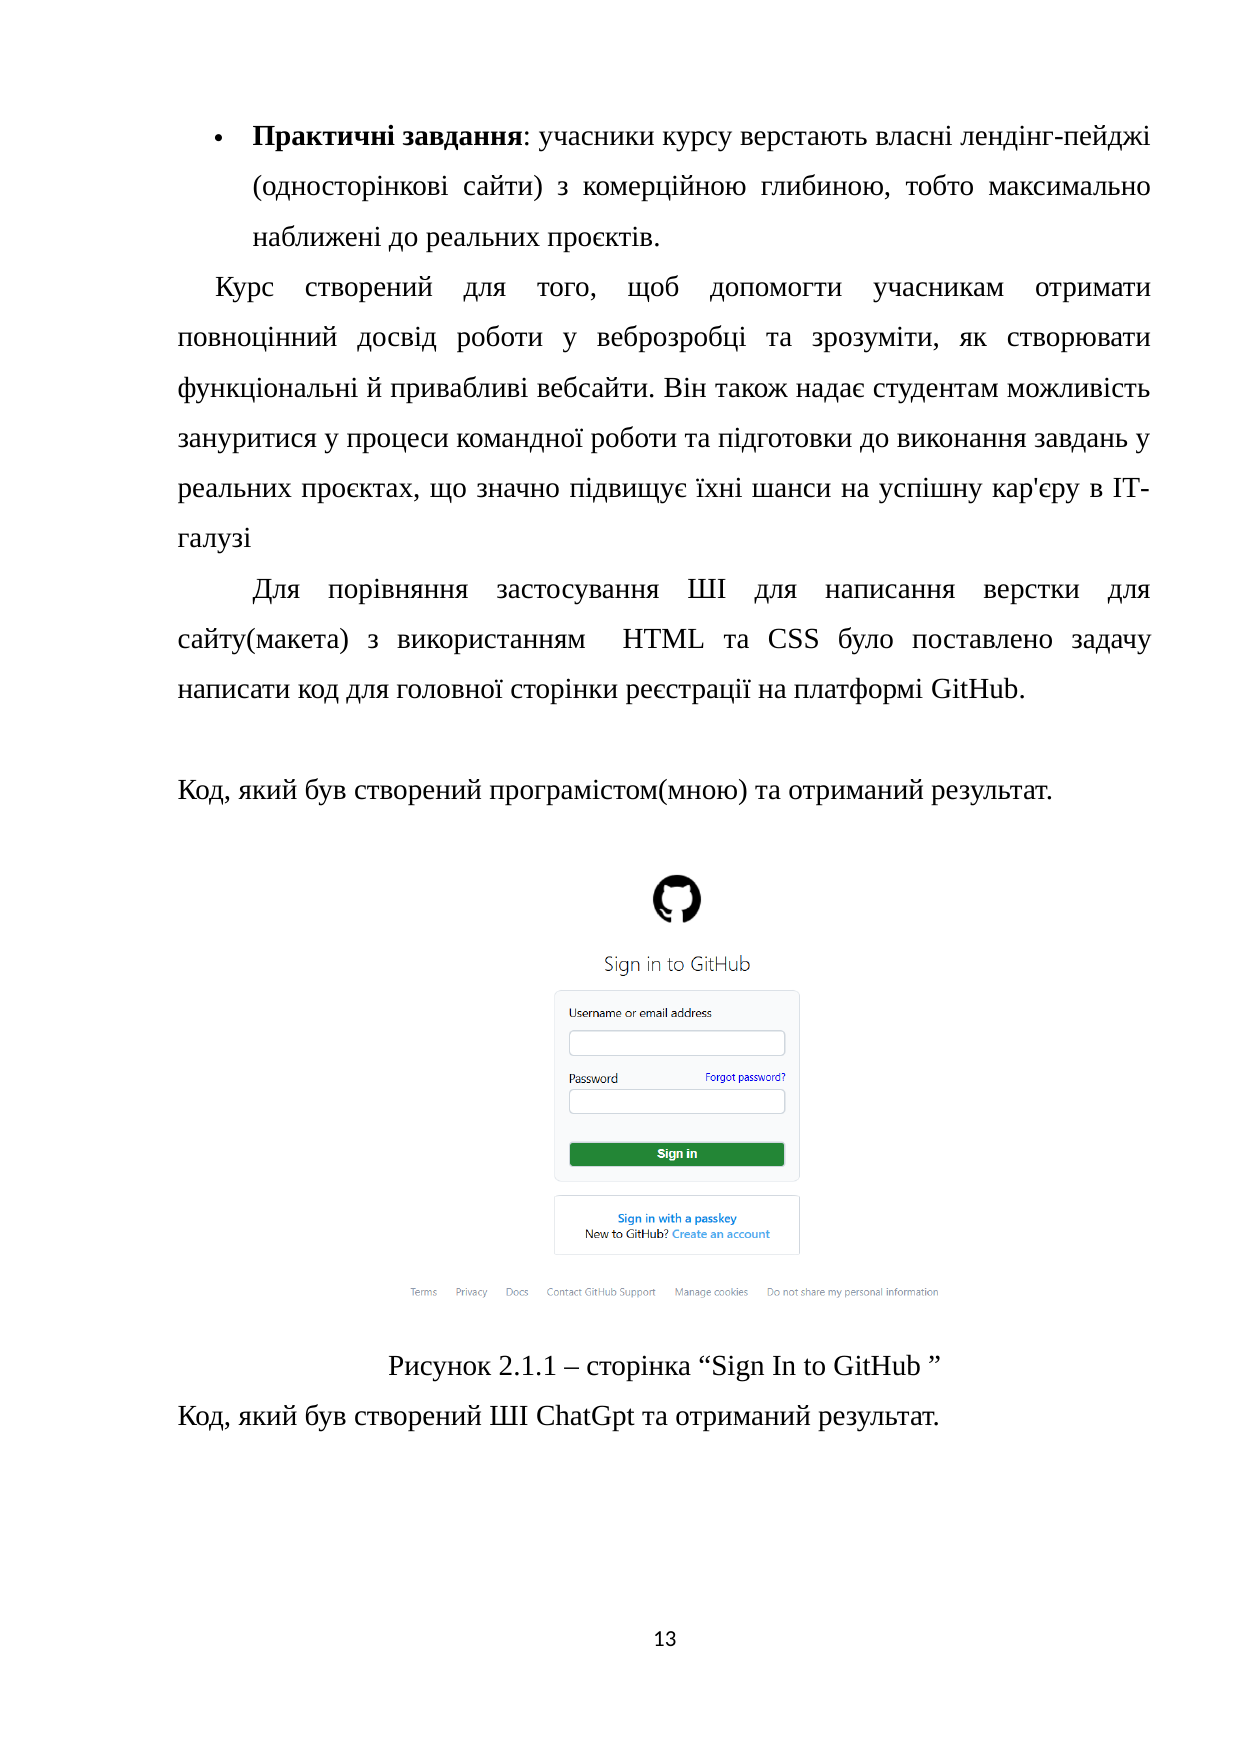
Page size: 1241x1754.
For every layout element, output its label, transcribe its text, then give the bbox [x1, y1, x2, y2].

text Рисунок 2.1.1 – сторінка “Sign In to GitHub ” [177, 1348, 1152, 1381]
text Код, який був створений ШІ ChatGpt та отриманий результат. [177, 1398, 1152, 1432]
text Для порівняння застосування ШІ для написання верстки для сайту(макета) з використанням HTML та CSS було поставлено задачу написати код для головної сторінки реєстрації на платформі GitHub. [177, 571, 1152, 705]
list Практичні завдання: учасники курсу верстають власні лендінг-пейджі (односторінкові сайти) з комерційною глибиною, тобто максимально наближені до реальних проєктів. [215, 118, 1152, 252]
text Курс створений для того, щоб допомогти учасникам отримати повноцінний досвід роботи у веброзробці та зрозуміти, як створювати функціональні й привабливі вебсайти. Він також надає студентам можливість зануритися у процеси командної роботи та підготовки до виконання завдань у реальних проєктах, що значно підвищує їхні шанси на успішну кар'єру в ІТ-галузі [177, 269, 1152, 554]
text Код, який був створений програмістом(мною) та отриманий результат. [177, 772, 1152, 806]
picture [327, 822, 1002, 1334]
